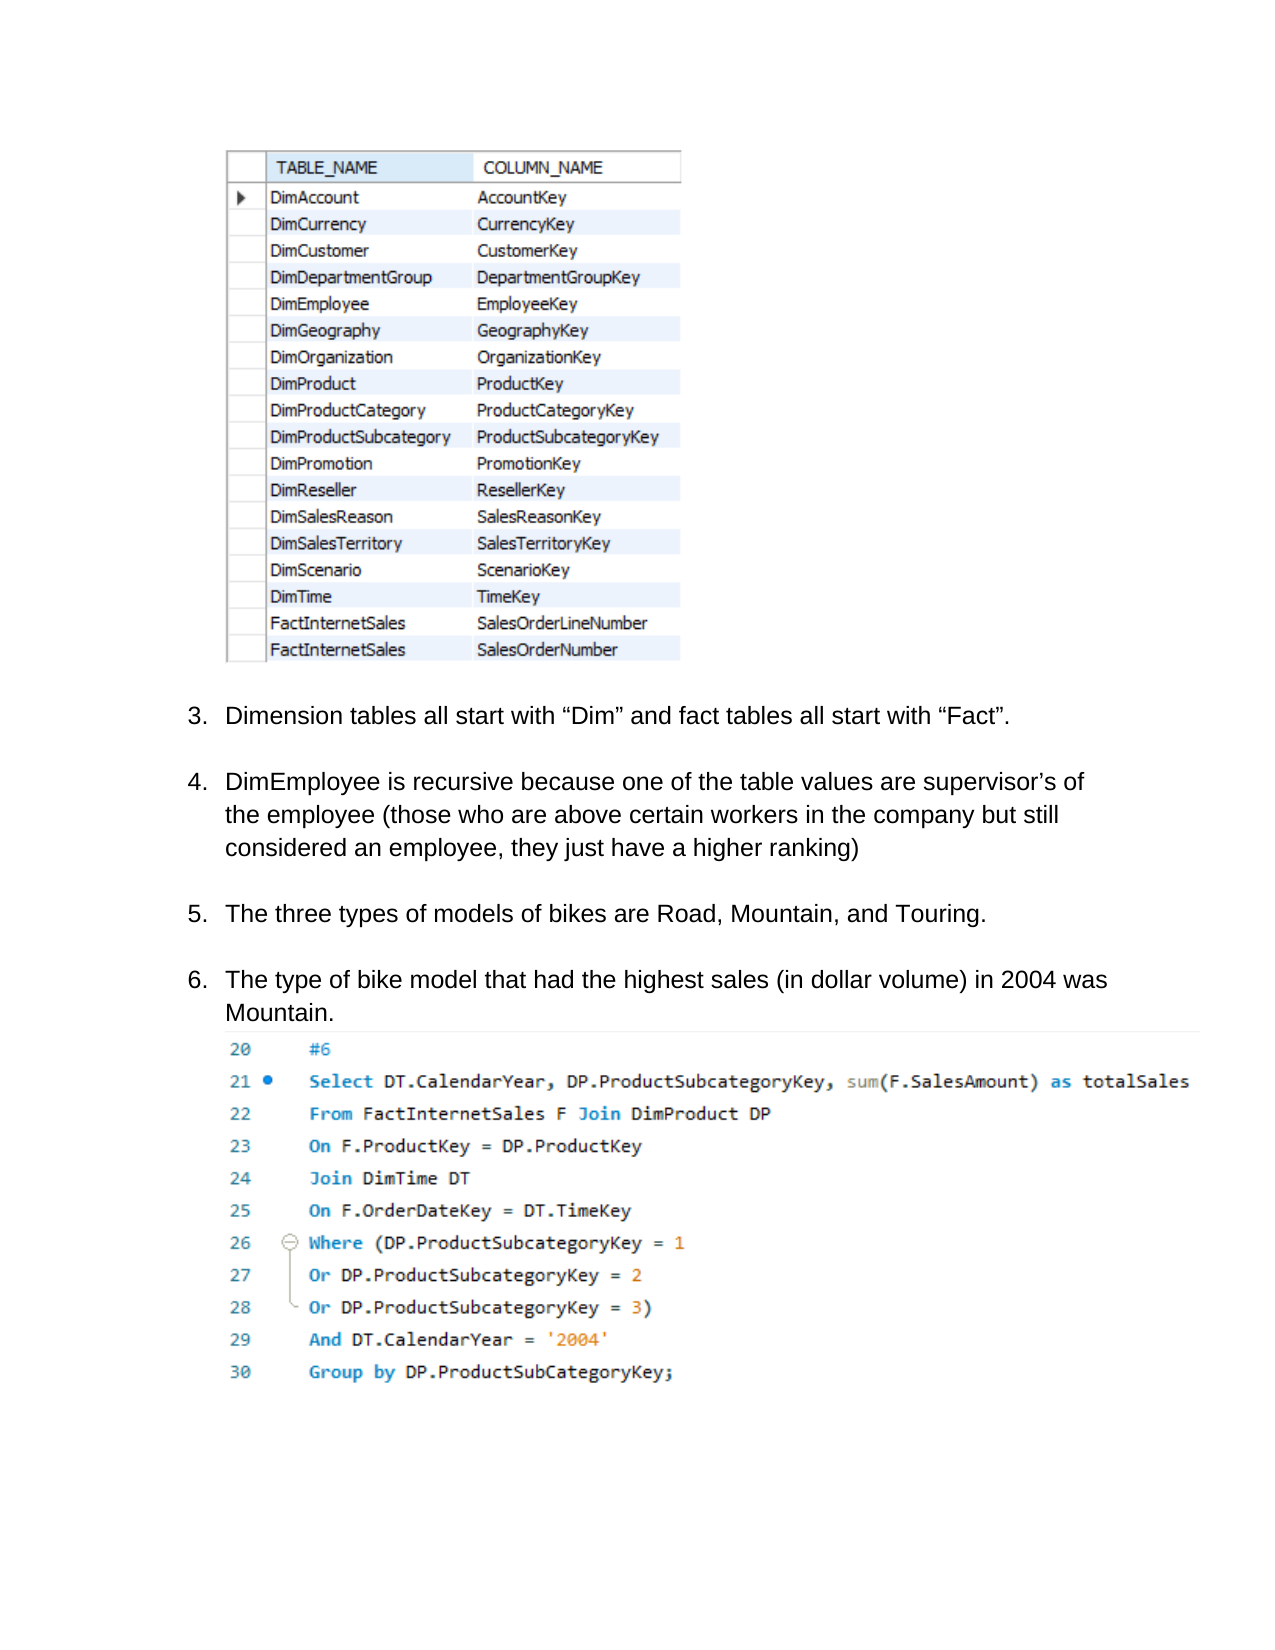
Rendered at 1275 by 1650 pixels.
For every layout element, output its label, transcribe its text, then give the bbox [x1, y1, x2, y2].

list The three types of models of bikes are Road, Mountain, and Touring. [187, 899, 1125, 928]
list The type of bike model that had the highest sales (in dollar volume) in 2004 was Mountain. [187, 965, 1125, 1027]
picture [225, 150, 682, 664]
picture [225, 1031, 1200, 1386]
list DimEmployee is recursive because one of the table values are supervisor’s of the employee (those who are above certain workers in the company but still considered an employee, they just have a higher ranking) [187, 767, 1125, 862]
list Dimension tables all start with “Dim” and fact tables all start with “Fact”. [187, 701, 1125, 730]
